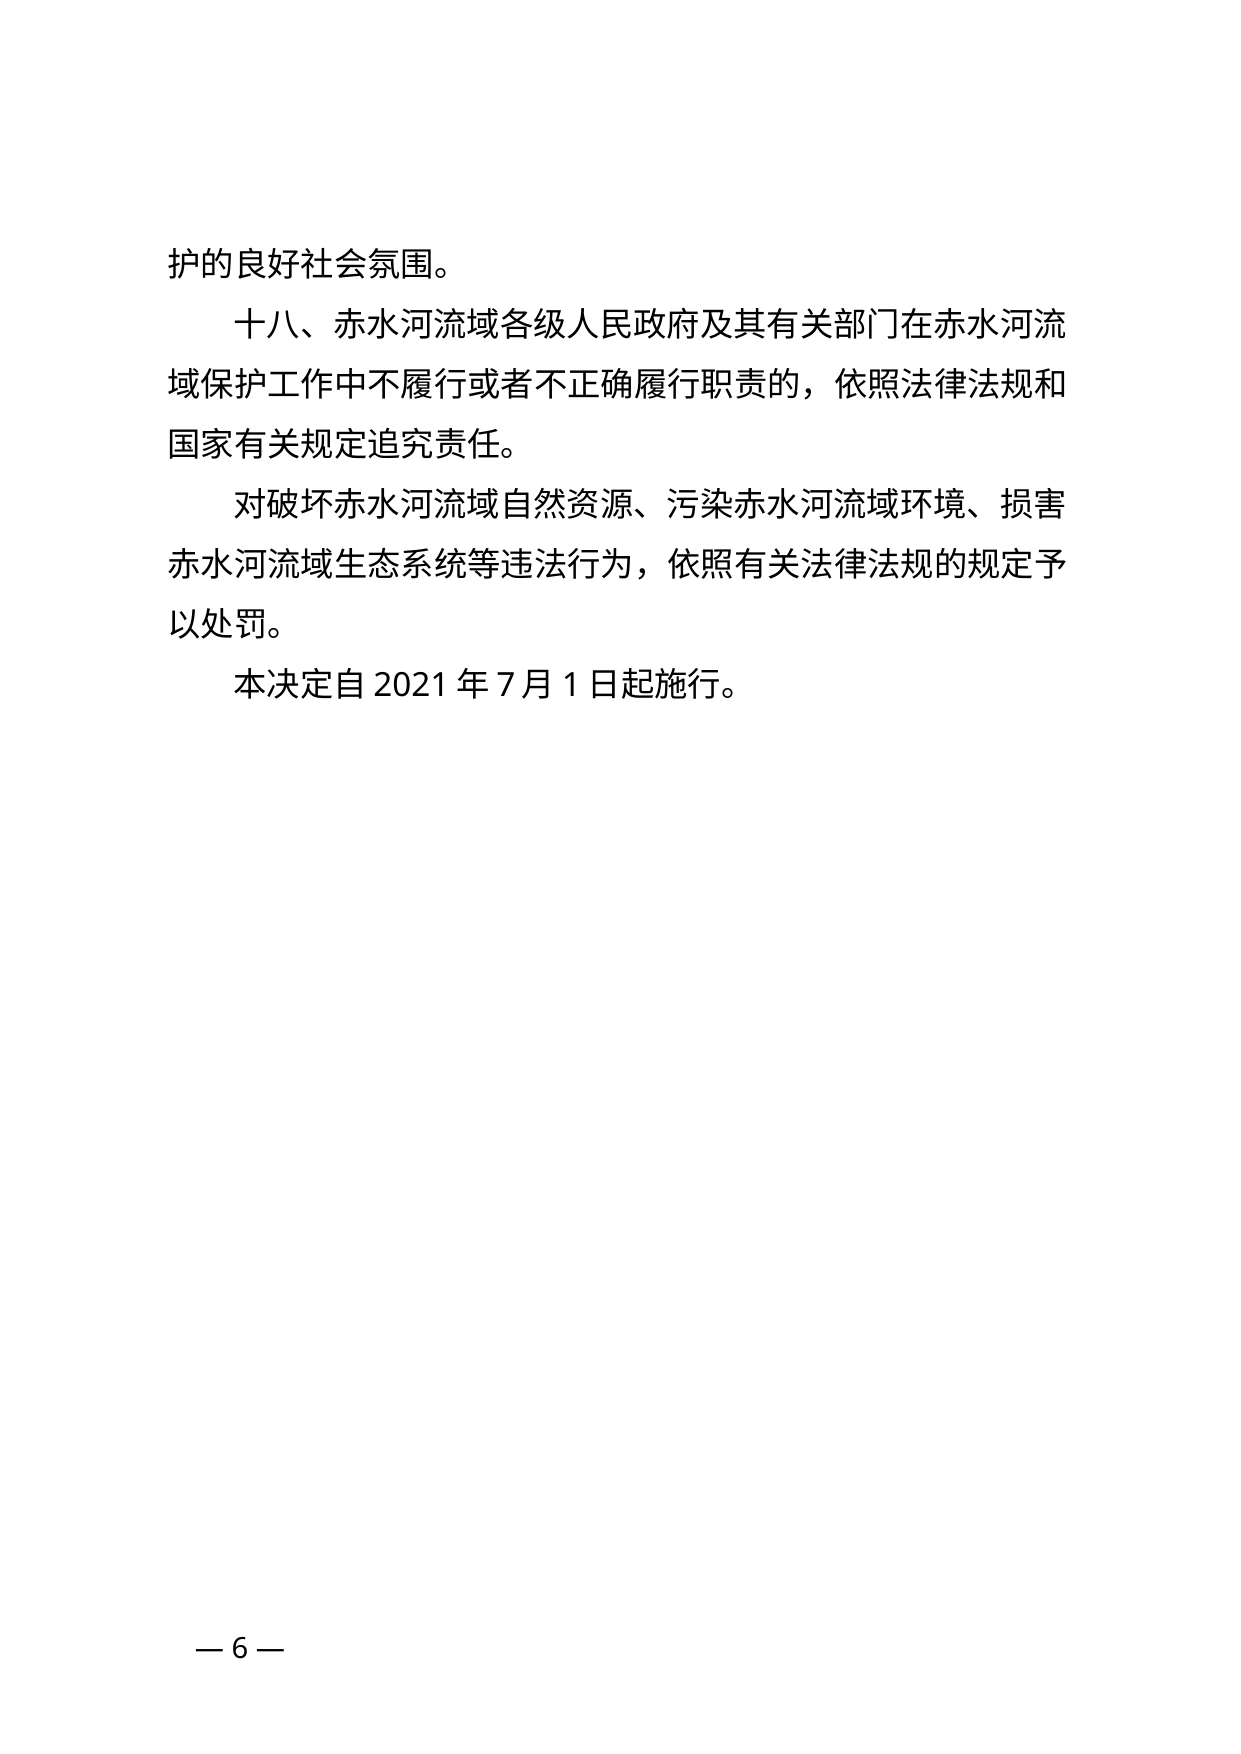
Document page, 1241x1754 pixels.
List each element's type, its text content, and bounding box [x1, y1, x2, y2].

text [167, 228, 1073, 288]
text 对破坏赤水河流域自然资源、污染赤水河流域环境、损害赤水河流域生态系统等违法行为，依照有关法律法规的规定予以处罚。 [167, 468, 1073, 648]
text 本决定自2021年7月1日起施行。 [167, 648, 1073, 708]
text 十八、赤水河流域各级人民政府及其有关部门在赤水河流域保护工作中不履行或者不正确履行职责的，依照法律法规和国家有关规定追究责任。 [167, 288, 1073, 468]
